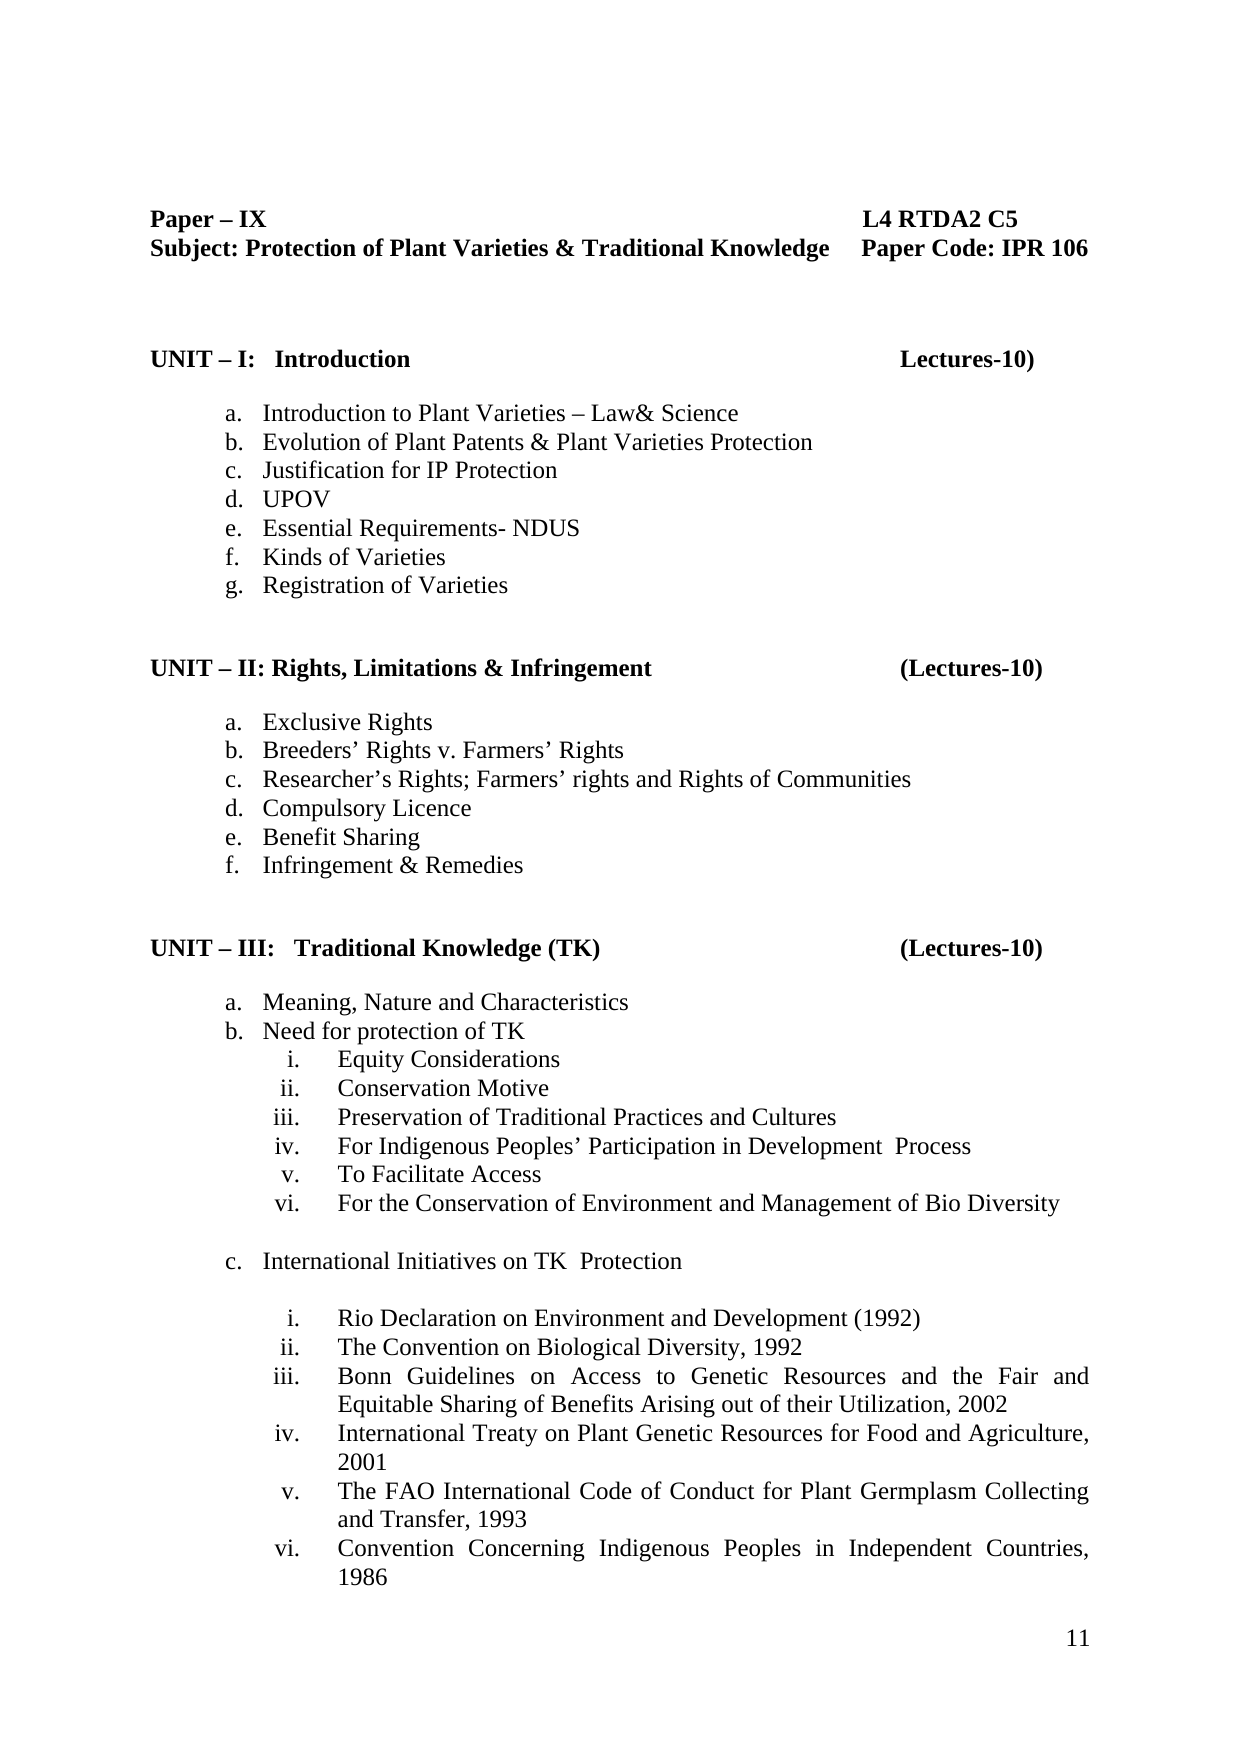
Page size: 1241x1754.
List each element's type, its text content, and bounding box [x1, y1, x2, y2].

list Exclusive Rights [225, 707, 1090, 736]
text UNIT – I: Introduction Lectures-10) [150, 344, 1090, 373]
list Introduction to Plant Varieties – Law& Science [225, 398, 1090, 427]
list The Convention on Biological Diversity, 1992 [300, 1332, 1090, 1361]
list Researcher’s Rights; Farmers’ rights and Rights of Communities [225, 764, 1090, 793]
list Bonn Guidelines on Access to Genetic Resources and the Fair and Equitable Sharing of Benefits Arising out of their Utilization, 2002 [300, 1361, 1090, 1418]
list To Facilitate Access [300, 1159, 1090, 1188]
list Preservation of Traditional Practices and Cultures [300, 1102, 1090, 1131]
list Infringement & Remedies [225, 851, 1090, 879]
list Benefit Sharing [225, 822, 1090, 851]
text UNIT – III: Traditional Knowledge (TK) (Lectures-10) [150, 933, 1090, 962]
list Conservation Motive [300, 1073, 1090, 1102]
list UPOV [225, 484, 1090, 513]
list Registration of Varieties [225, 570, 1090, 599]
list International Initiatives on TK Protection [225, 1246, 1090, 1274]
list International Treaty on Plant Genetic Resources for Food and Agriculture, 2001 [300, 1418, 1090, 1476]
list Evolution of Plant Patents & Plant Varieties Protection [225, 427, 1090, 455]
list Convention Concerning Indigenous Peoples in Independent Countries, 1986 [300, 1533, 1090, 1591]
list Compulsory Licence [225, 793, 1090, 822]
list Rio Declaration on Environment and Development (1992) [300, 1303, 1090, 1332]
list For Indigenous Peoples’ Participation in Development Process [300, 1131, 1090, 1159]
list Equity Considerations [300, 1044, 1090, 1073]
list Kinds of Varieties [225, 542, 1090, 570]
list Meaning, Nature and Characteristics [225, 987, 1090, 1016]
list Essential Requirements- NDUS [225, 513, 1090, 542]
list The FAO International Code of Conduct for Plant Germplasm Collecting and Transfer, 1993 [300, 1476, 1090, 1533]
text Subject: Protection of Plant Varieties & Traditional Knowledge Paper Code: IPR 106 [150, 233, 1090, 261]
text UNIT – II: Rights, Limitations & Infringement (Lectures-10) [150, 653, 1090, 682]
list For the Conservation of Environment and Management of Bio Diversity [300, 1188, 1090, 1217]
text Paper – IX L4 RTDA2 C5 [150, 204, 1090, 233]
list Justification for IP Protection [225, 455, 1090, 484]
list Breeders’ Rights v. Farmers’ Rights [225, 736, 1090, 764]
list Need for protection of TK [225, 1016, 1090, 1044]
